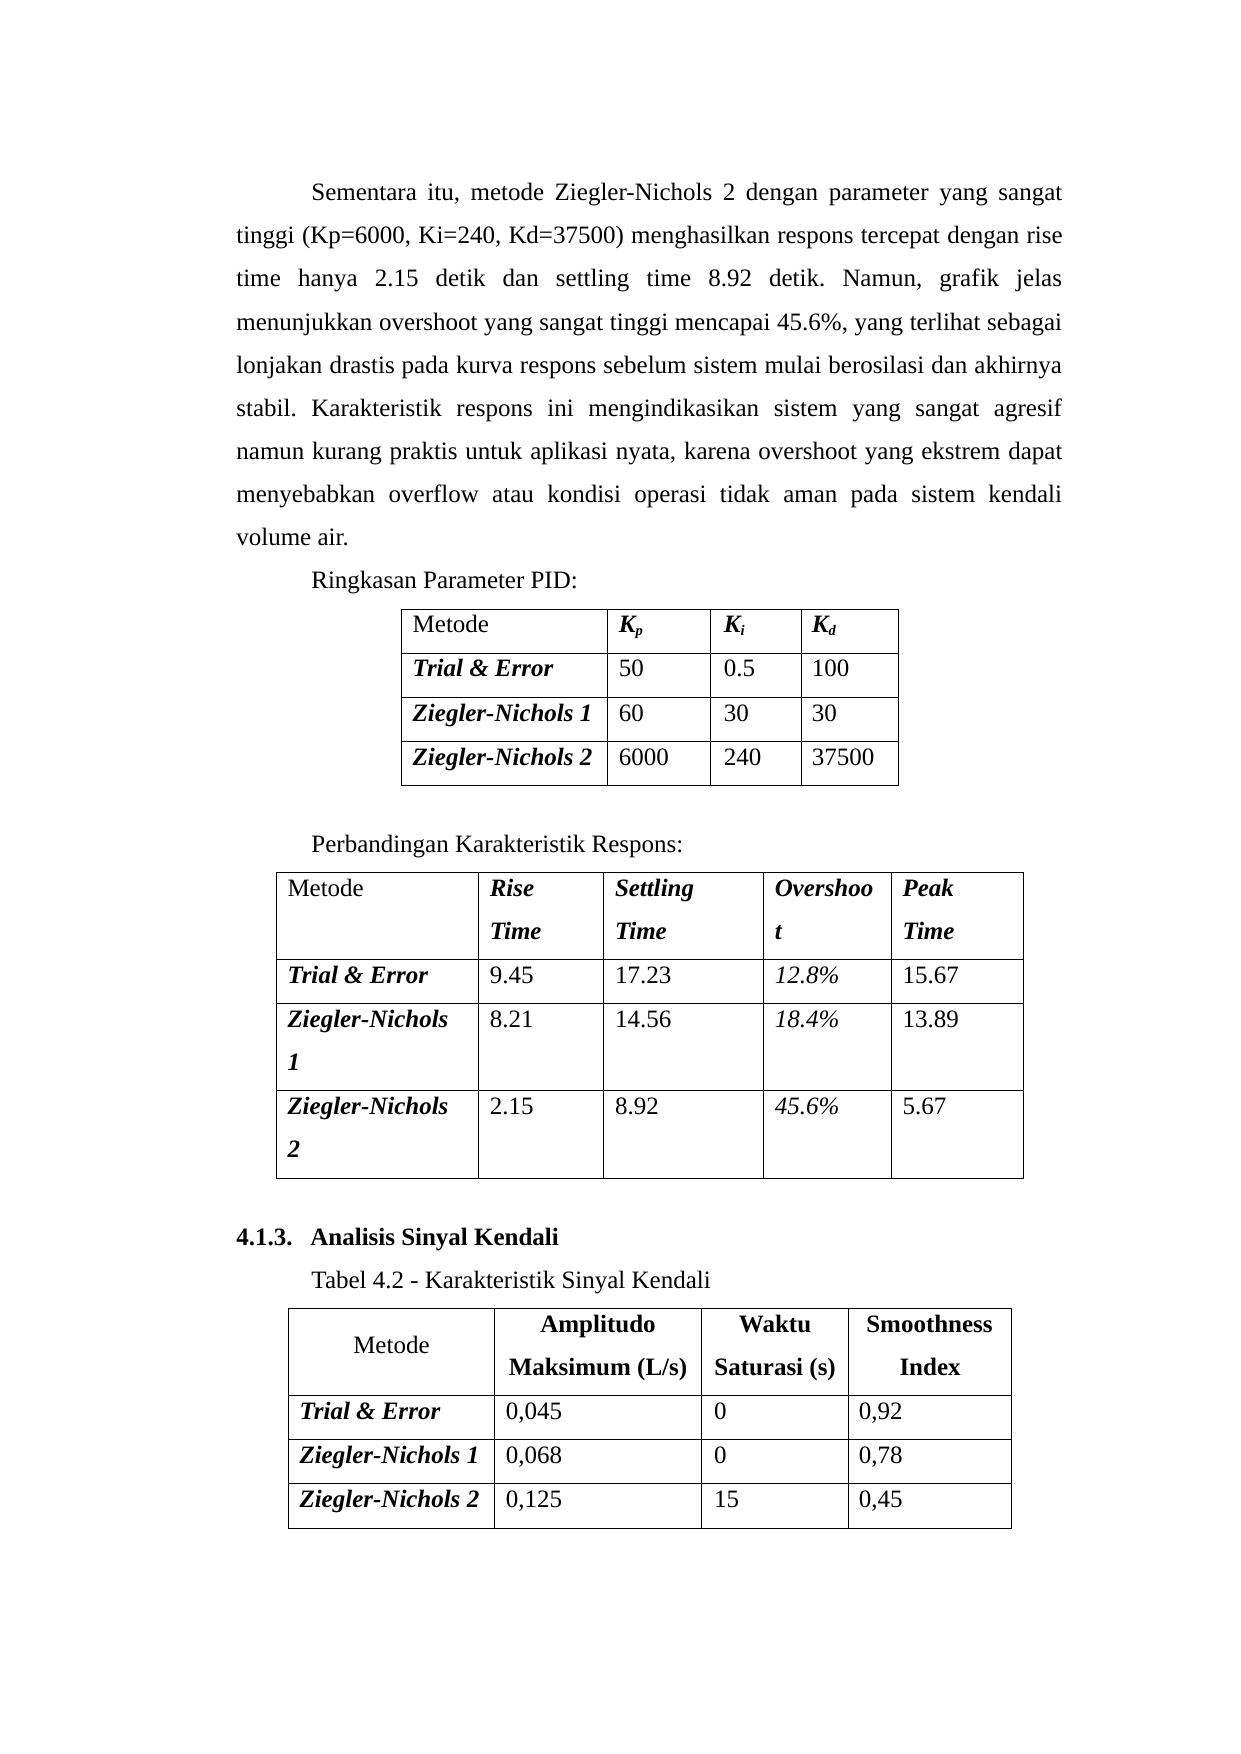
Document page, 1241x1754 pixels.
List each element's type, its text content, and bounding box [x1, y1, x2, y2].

table_cell 60 [608, 698, 710, 741]
table_cell 37500 [802, 742, 898, 785]
table_header Kp [608, 610, 710, 652]
table_cell 8.92 [604, 1091, 763, 1178]
text Sementara itu, metode Ziegler-Nichols 2 dengan parameter yang sangat tinggi (Kp=6000, Ki=240, Kd=37500) menghasilkan respons tercepat dengan rise time hanya 2.15 detik dan settling time 8.92 detik. Namun, grafik jelas menunjukkan overshoot yang sangat tinggi mencapai 45.6%, yang terlihat sebagai lonjakan drastis pada kurva respons sebelum sistem mulai berosilasi dan akhirnya stabil. Karakteristik respons ini mengindikasikan sistem yang sangat agresif namun kurang praktis untuk aplikasi nyata, karena overshoot yang ekstrem dapat menyebabkan overflow atau kondisi operasi tidak aman pada sistem kendali volume air. [236, 177, 1063, 551]
table_cell 0,92 [849, 1396, 1011, 1439]
table_cell Ziegler-Nichols 2 [289, 1484, 494, 1527]
table_header Waktu Saturasi (s) [702, 1309, 848, 1395]
table_cell 18.4% [764, 1004, 891, 1090]
table_cell 0,068 [495, 1440, 701, 1483]
table_cell 0,78 [849, 1440, 1011, 1483]
table_cell 0 [702, 1440, 848, 1483]
table_header Peak Time [892, 873, 1023, 959]
table_cell 30 [802, 698, 898, 741]
table_cell Trial & Error [277, 960, 478, 1003]
text Perbandingan Karakteristik Respons: [236, 829, 1063, 858]
table_cell 14.56 [604, 1004, 763, 1090]
table_header Metode [277, 873, 478, 959]
table_cell 13.89 [892, 1004, 1023, 1090]
table_cell 12.8% [764, 960, 891, 1003]
table_cell 100 [802, 654, 898, 697]
table_cell 2.15 [479, 1091, 603, 1178]
table_header Ki [711, 610, 801, 652]
table_cell 0,45 [849, 1484, 1011, 1527]
table_cell Ziegler-Nichols 1 [277, 1004, 478, 1090]
table_cell 15 [702, 1484, 848, 1527]
table_header Amplitudo Maksimum (L/s) [495, 1309, 701, 1395]
text Tabel 4.2 - Karakteristik Sinyal Kendali [236, 1265, 1063, 1294]
table_cell Ziegler-Nichols 2 [277, 1091, 478, 1178]
table_cell 9.45 [479, 960, 603, 1003]
subtitle Analisis Sinyal Kendali [236, 1222, 1063, 1251]
table_cell 15.67 [892, 960, 1023, 1003]
table_header Overshoot [764, 873, 891, 959]
table_cell 17.23 [604, 960, 763, 1003]
table_header Settling Time [604, 873, 763, 959]
table_cell 45.6% [764, 1091, 891, 1178]
table_cell 0,125 [495, 1484, 701, 1527]
table_cell Trial & Error [289, 1396, 494, 1439]
table_cell 0,045 [495, 1396, 701, 1439]
table_header Smoothness Index [849, 1309, 1011, 1395]
table_cell 5.67 [892, 1091, 1023, 1178]
table_cell Ziegler-Nichols 1 [402, 698, 607, 741]
table_cell Ziegler-Nichols 2 [402, 742, 607, 785]
table_cell 8.21 [479, 1004, 603, 1090]
text Ringkasan Parameter PID: [236, 565, 1063, 594]
table_header Rise Time [479, 873, 603, 959]
table_header Metode [289, 1309, 494, 1395]
table_header Kd [802, 610, 898, 652]
table_cell 30 [711, 698, 801, 741]
table_cell Trial & Error [402, 654, 607, 697]
table_cell 0 [702, 1396, 848, 1439]
table_cell Ziegler-Nichols 1 [289, 1440, 494, 1483]
table_cell 6000 [608, 742, 710, 785]
table_cell 50 [608, 654, 710, 697]
table_cell 240 [711, 742, 801, 785]
table_cell 0.5 [711, 654, 801, 697]
table_header Metode [402, 610, 607, 652]
